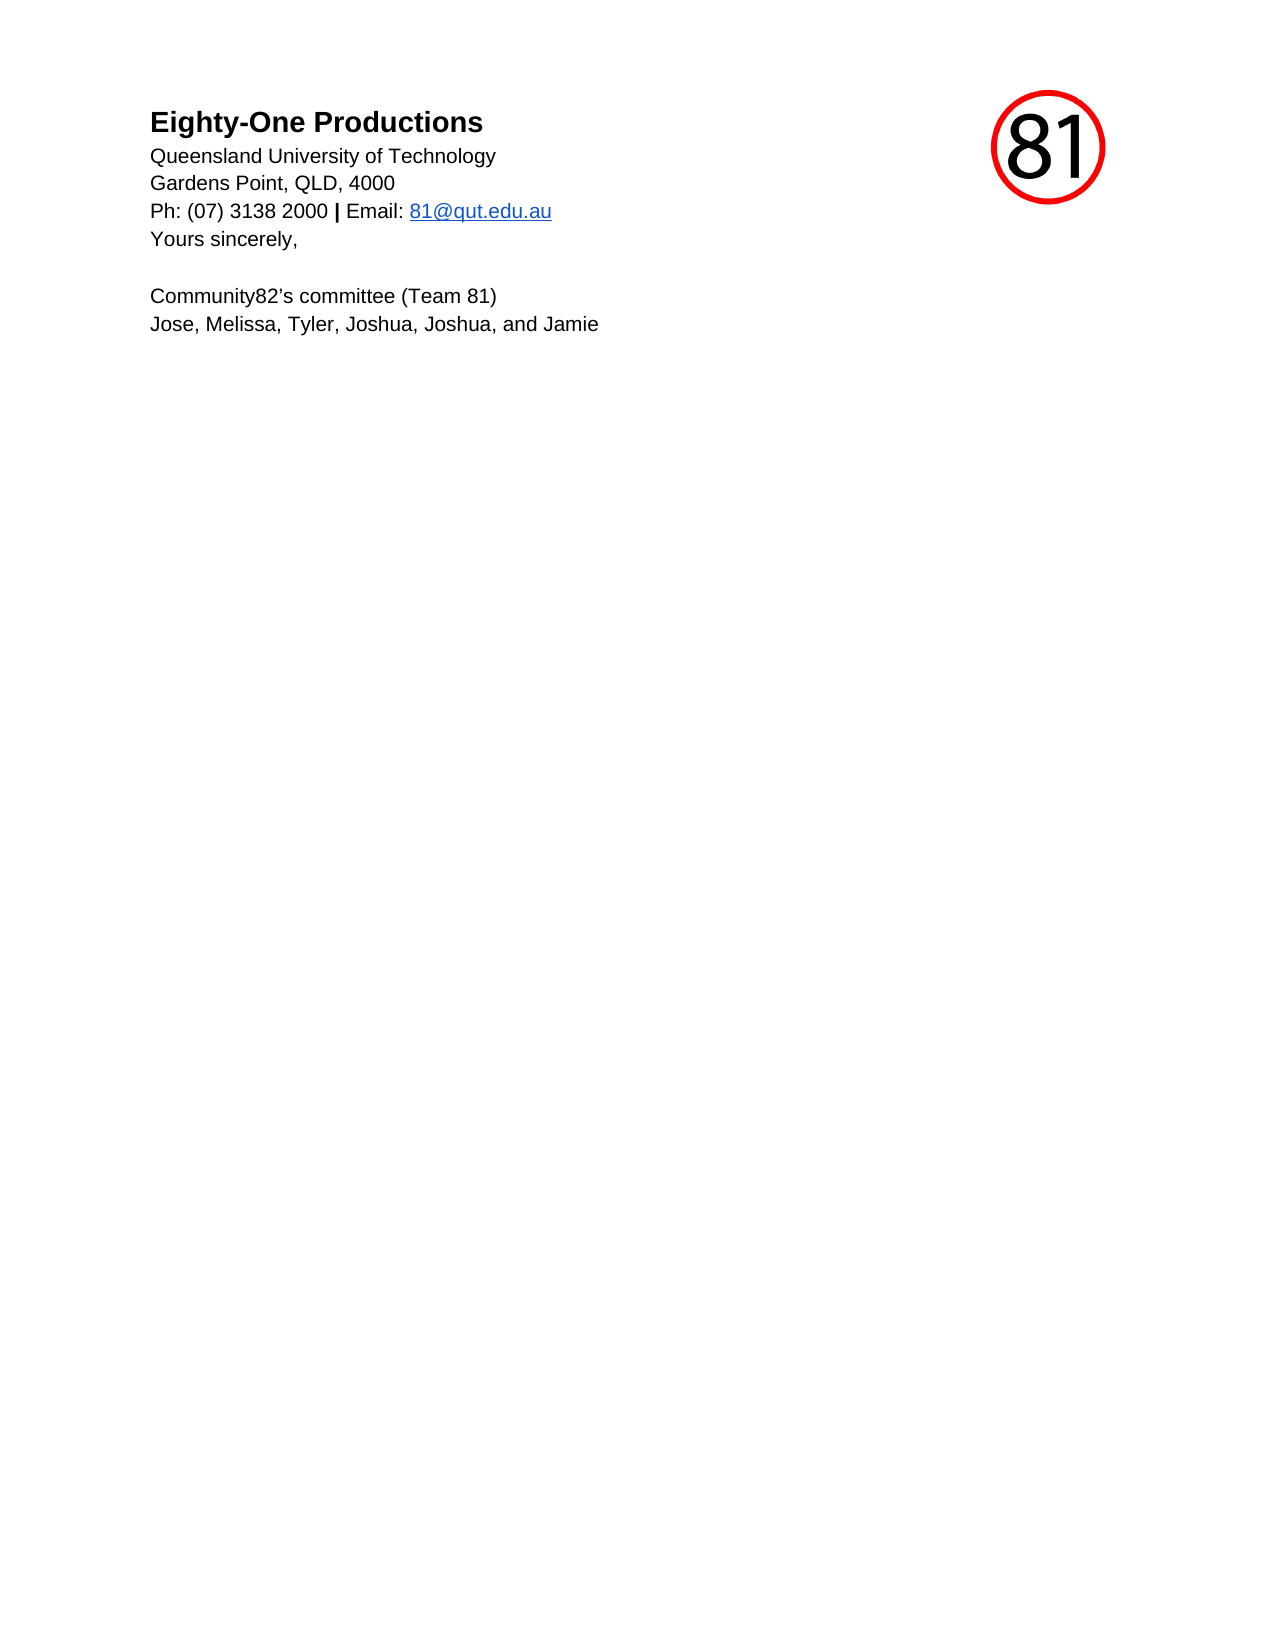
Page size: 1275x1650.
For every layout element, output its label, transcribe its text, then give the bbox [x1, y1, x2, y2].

text Jose, Melissa, Tyler, Joshua, Joshua, and Jamie [150, 312, 1125, 336]
picture [986, 86, 1110, 209]
text Yours sincerely, [150, 227, 1125, 251]
text Community82’s committee (Team 81) [150, 284, 1125, 308]
